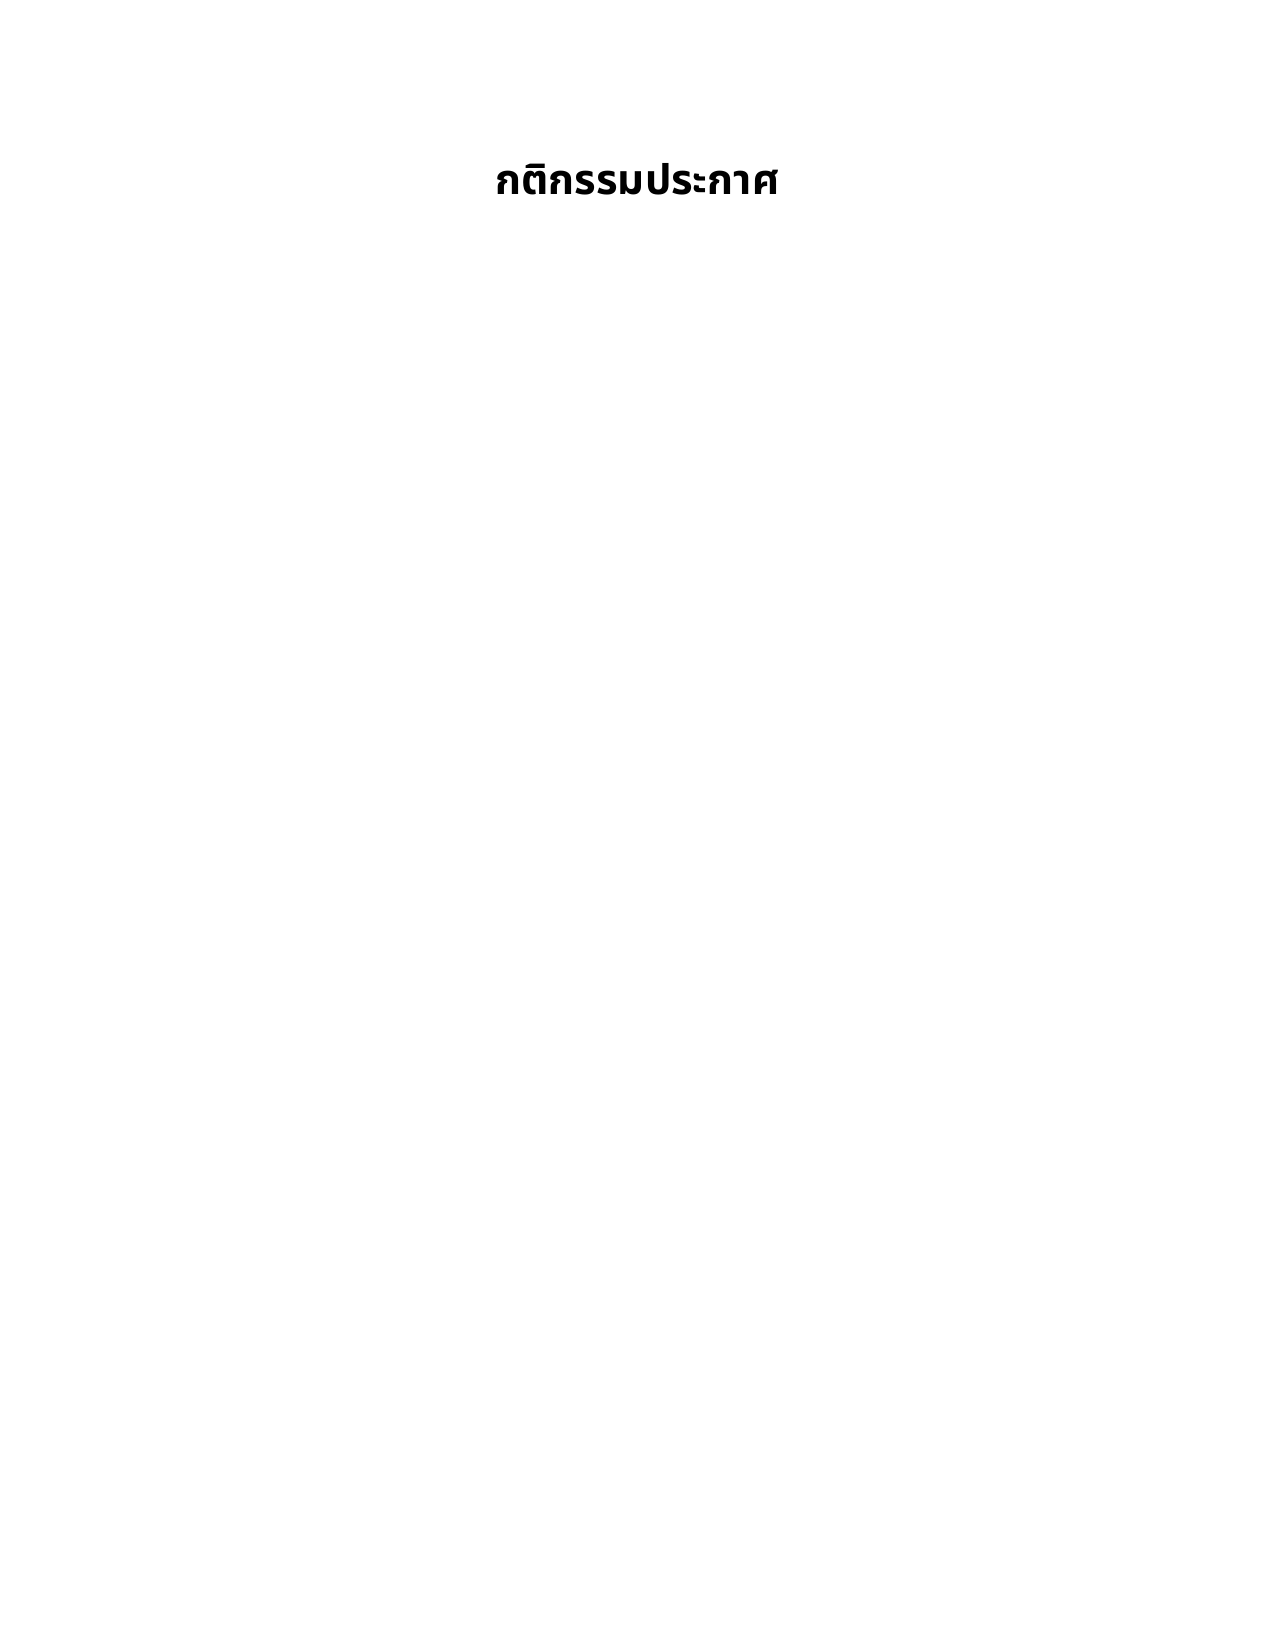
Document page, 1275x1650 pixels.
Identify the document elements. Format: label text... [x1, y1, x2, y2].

text กติกรรมประกาศ [150, 150, 1125, 213]
